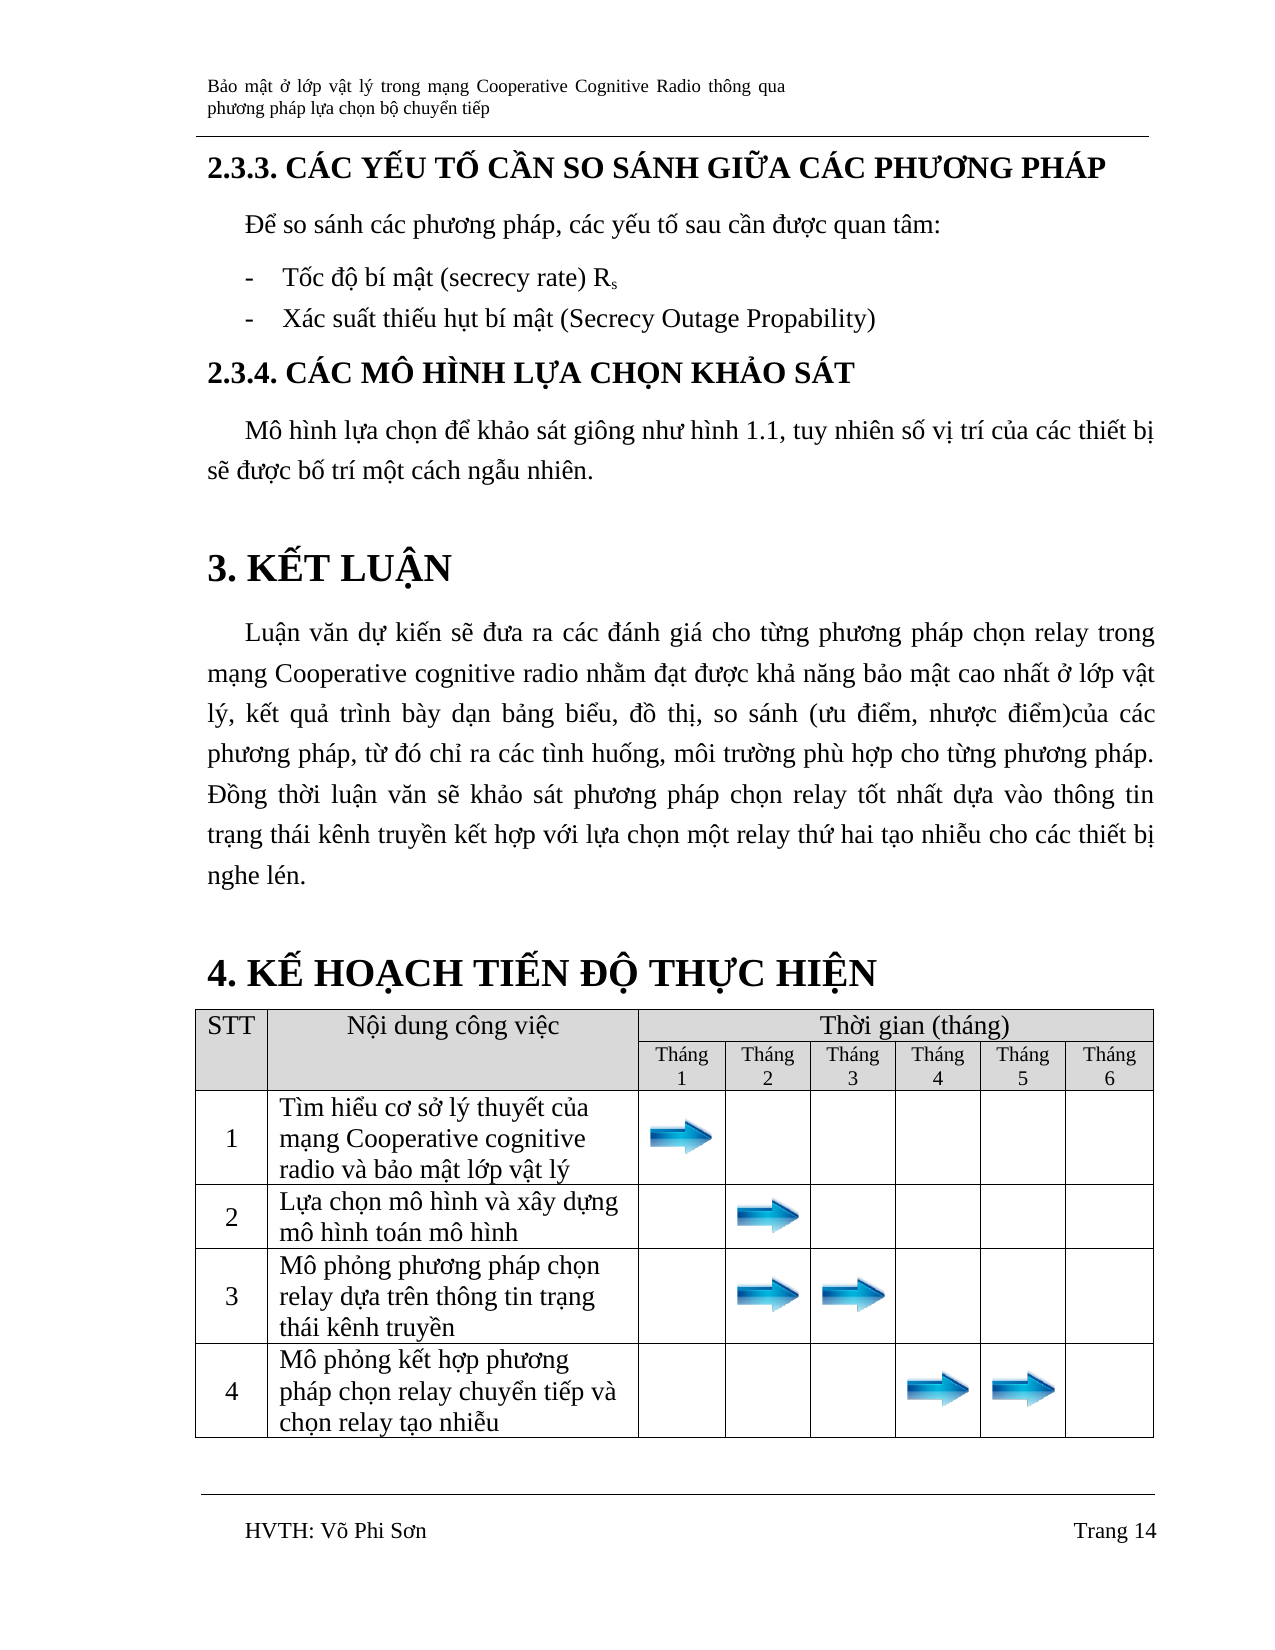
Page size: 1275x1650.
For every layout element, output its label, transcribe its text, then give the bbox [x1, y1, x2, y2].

table_cell Tháng 5 [981, 1042, 1065, 1090]
table_cell [1066, 1249, 1153, 1342]
subtitle 4. KẾ HOẠCH TIẾN ĐỘ THỰC HIỆN [207, 949, 1156, 995]
table_cell Tháng 2 [726, 1042, 810, 1090]
picture [821, 1264, 885, 1327]
table_cell [981, 1185, 1065, 1248]
table_cell [896, 1249, 980, 1342]
list Xác suất thiếu hụt bí mật (Secrecy Outage Propability) [244, 302, 1156, 333]
table_cell [639, 1091, 725, 1184]
table_cell [981, 1344, 1065, 1437]
table_cell 2 [196, 1185, 267, 1248]
picture [736, 1264, 799, 1327]
table_cell Lựa chọn mô hình và xây dựng mô hình toán mô hình [268, 1185, 638, 1248]
table_header Thời gian (tháng) [639, 1010, 1153, 1041]
table_cell [726, 1344, 810, 1437]
table_cell [811, 1091, 895, 1184]
table_cell [811, 1249, 895, 1342]
table_cell Tháng 6 [1066, 1042, 1153, 1090]
table_cell [811, 1185, 895, 1248]
subtitle 2.3.4. Các mô hình lỰA CHỌN KHẢO SÁT [207, 355, 1156, 391]
list Tốc độ bí mật (secrecy rate) Rs [244, 261, 1156, 292]
table_cell [981, 1091, 1065, 1184]
table_cell Tìm hiểu cơ sở lý thuyết của mạng Cooperative cognitive radio và bảo mật lớp vật lý [268, 1091, 638, 1184]
text Mô hình lựa chọn để khảo sát giông như hình 1.1, tuy nhiên số vị trí của các thiết bị sẽ được bố trí một cách ngẫu nhiên. [207, 414, 1156, 485]
table_cell [1066, 1091, 1153, 1184]
table_cell Tháng 3 [811, 1042, 895, 1090]
text Để so sánh các phương pháp, các yếu tố sau cần được quan tâm: [207, 208, 1156, 239]
picture [991, 1358, 1055, 1422]
table_cell 1 [196, 1091, 267, 1184]
table_cell 4 [196, 1344, 267, 1437]
text Luận văn dự kiến sẽ đưa ra các đánh giá cho từng phương pháp chọn relay trong mạng Cooperative cognitive radio nhằm đạt được khả năng bảo mật cao nhất ở lớp vật lý, kết quả trình bày dạn bảng biểu, đồ thị, so sánh (ưu điểm, nhược điểm)của các phương pháp, từ đó chỉ ra các tình huống, môi trường phù hợp cho từng phương pháp. Đồng thời luận văn sẽ khảo sát phương pháp chọn relay tốt nhất dựa vào thông tin trạng thái kênh truyền kết hợp với lựa chọn một relay thứ hai tạo nhiễu cho các thiết bị nghe lén. [207, 616, 1156, 890]
table_cell [896, 1091, 980, 1184]
table_cell [726, 1249, 810, 1342]
table_cell Mô phỏng kết hợp phương pháp chọn relay chuyển tiếp và chọn relay tạo nhiễu [268, 1344, 638, 1437]
subtitle 3. Kết luận [207, 545, 1156, 590]
table_cell [811, 1344, 895, 1437]
table_cell [726, 1185, 736, 1248]
table_cell [896, 1185, 980, 1248]
table_cell [981, 1249, 1065, 1342]
picture [649, 1106, 712, 1169]
table_cell 3 [196, 1249, 267, 1342]
table_cell Tháng 1 [639, 1042, 725, 1090]
table_cell Tháng 4 [896, 1042, 980, 1090]
table_header Nội dung công việc [268, 1010, 638, 1090]
subtitle 2.3.3. Các yếu tố cần so sánh giữa các phương pháp [207, 149, 1156, 185]
table_cell [1066, 1185, 1153, 1248]
table_cell [799, 1185, 810, 1248]
table_cell [639, 1344, 725, 1437]
picture [736, 1185, 799, 1248]
table_cell [1066, 1344, 1153, 1437]
picture [906, 1358, 969, 1422]
table_cell [639, 1249, 725, 1342]
table_cell [896, 1344, 980, 1437]
table_cell Mô phỏng phương pháp chọn relay dựa trên thông tin trạng thái kênh truyền [268, 1249, 638, 1342]
table_cell [639, 1185, 725, 1248]
table_header STT [196, 1010, 267, 1090]
table_cell [726, 1091, 810, 1184]
